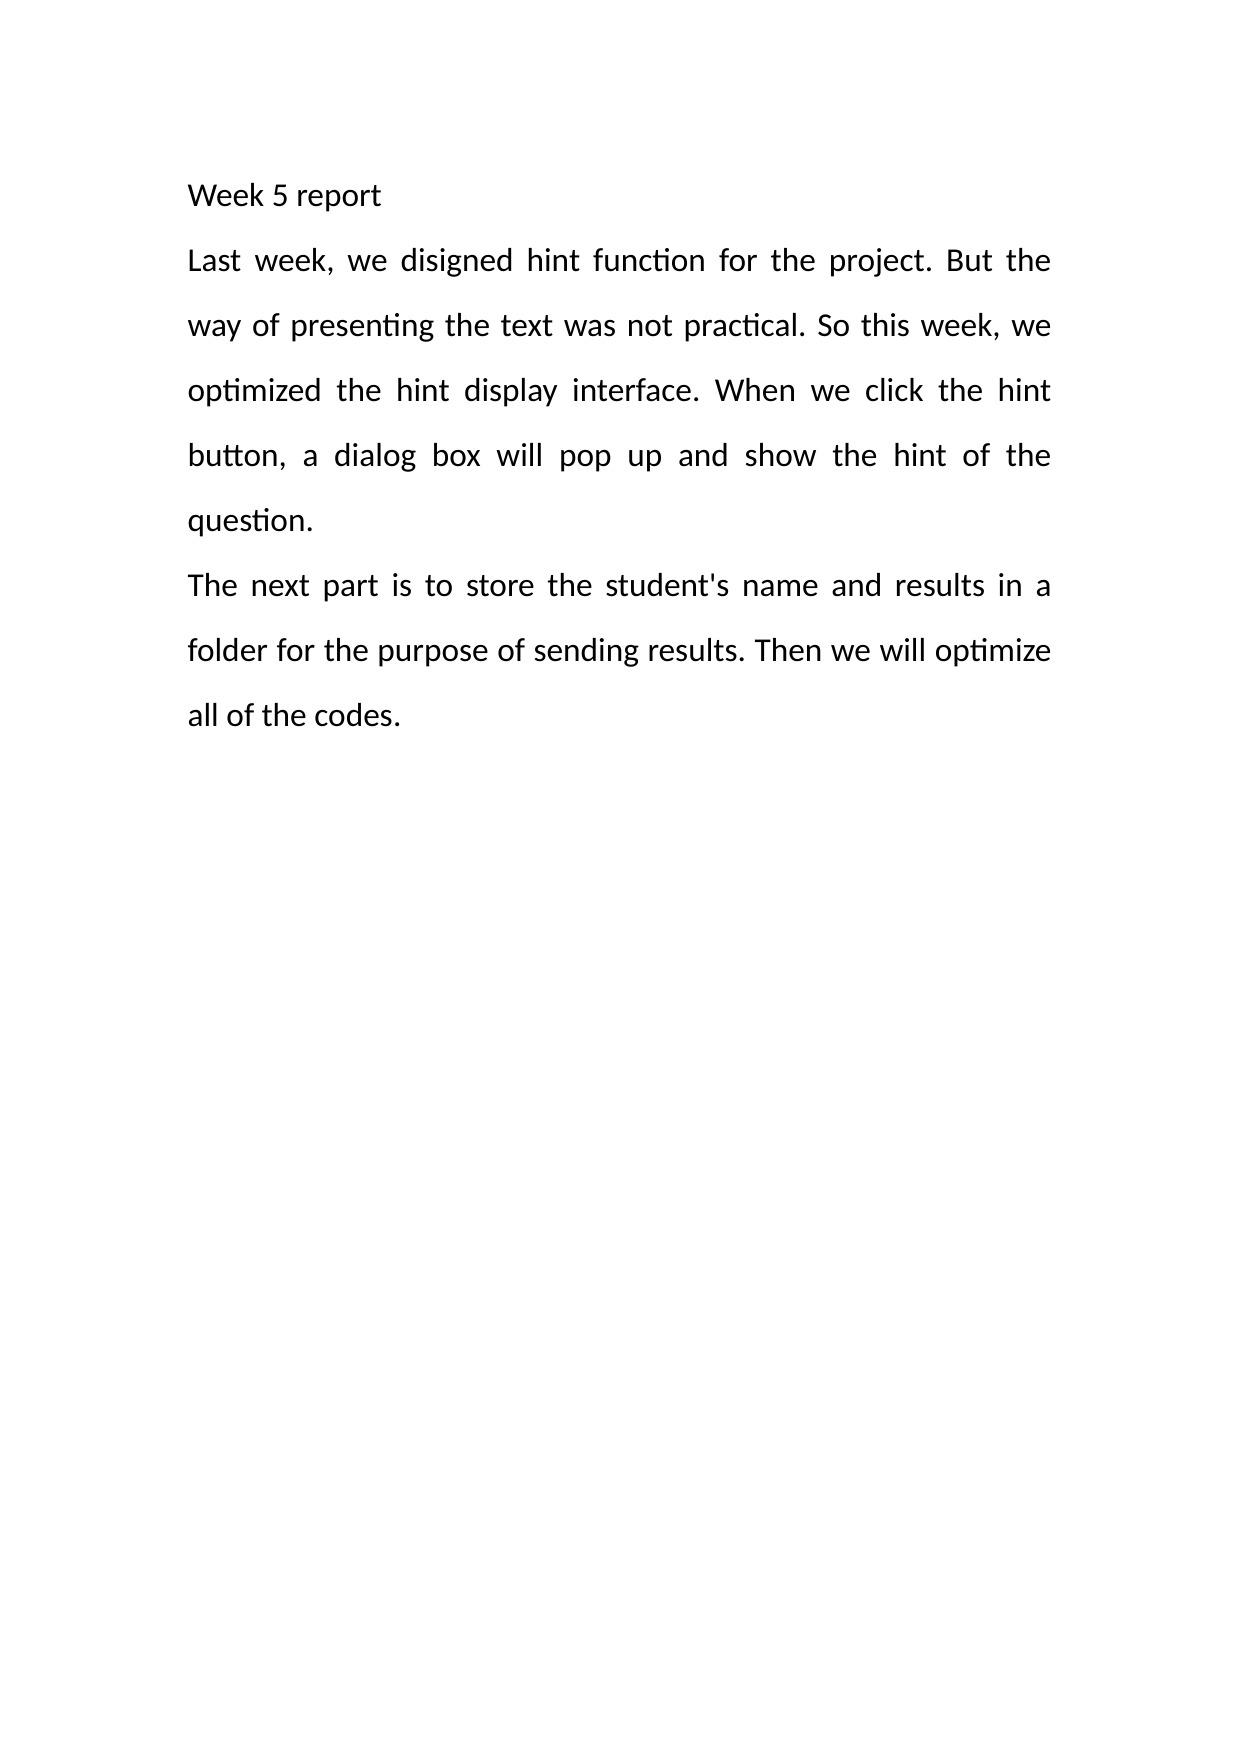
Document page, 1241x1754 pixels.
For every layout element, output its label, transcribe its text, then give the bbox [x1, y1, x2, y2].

text Week 5 report [187, 162, 1053, 227]
text Last week, we disigned hint function for the project. But the way of presenting the text was not practical. So this week, we optimized the hint display interface. When we click the hint button, a dialog box will pop up and show the hint of the question. [187, 227, 1053, 552]
text The next part is to store the student's name and results in a folder for the purpose of sending results. Then we will optimize all of the codes. [187, 552, 1053, 747]
